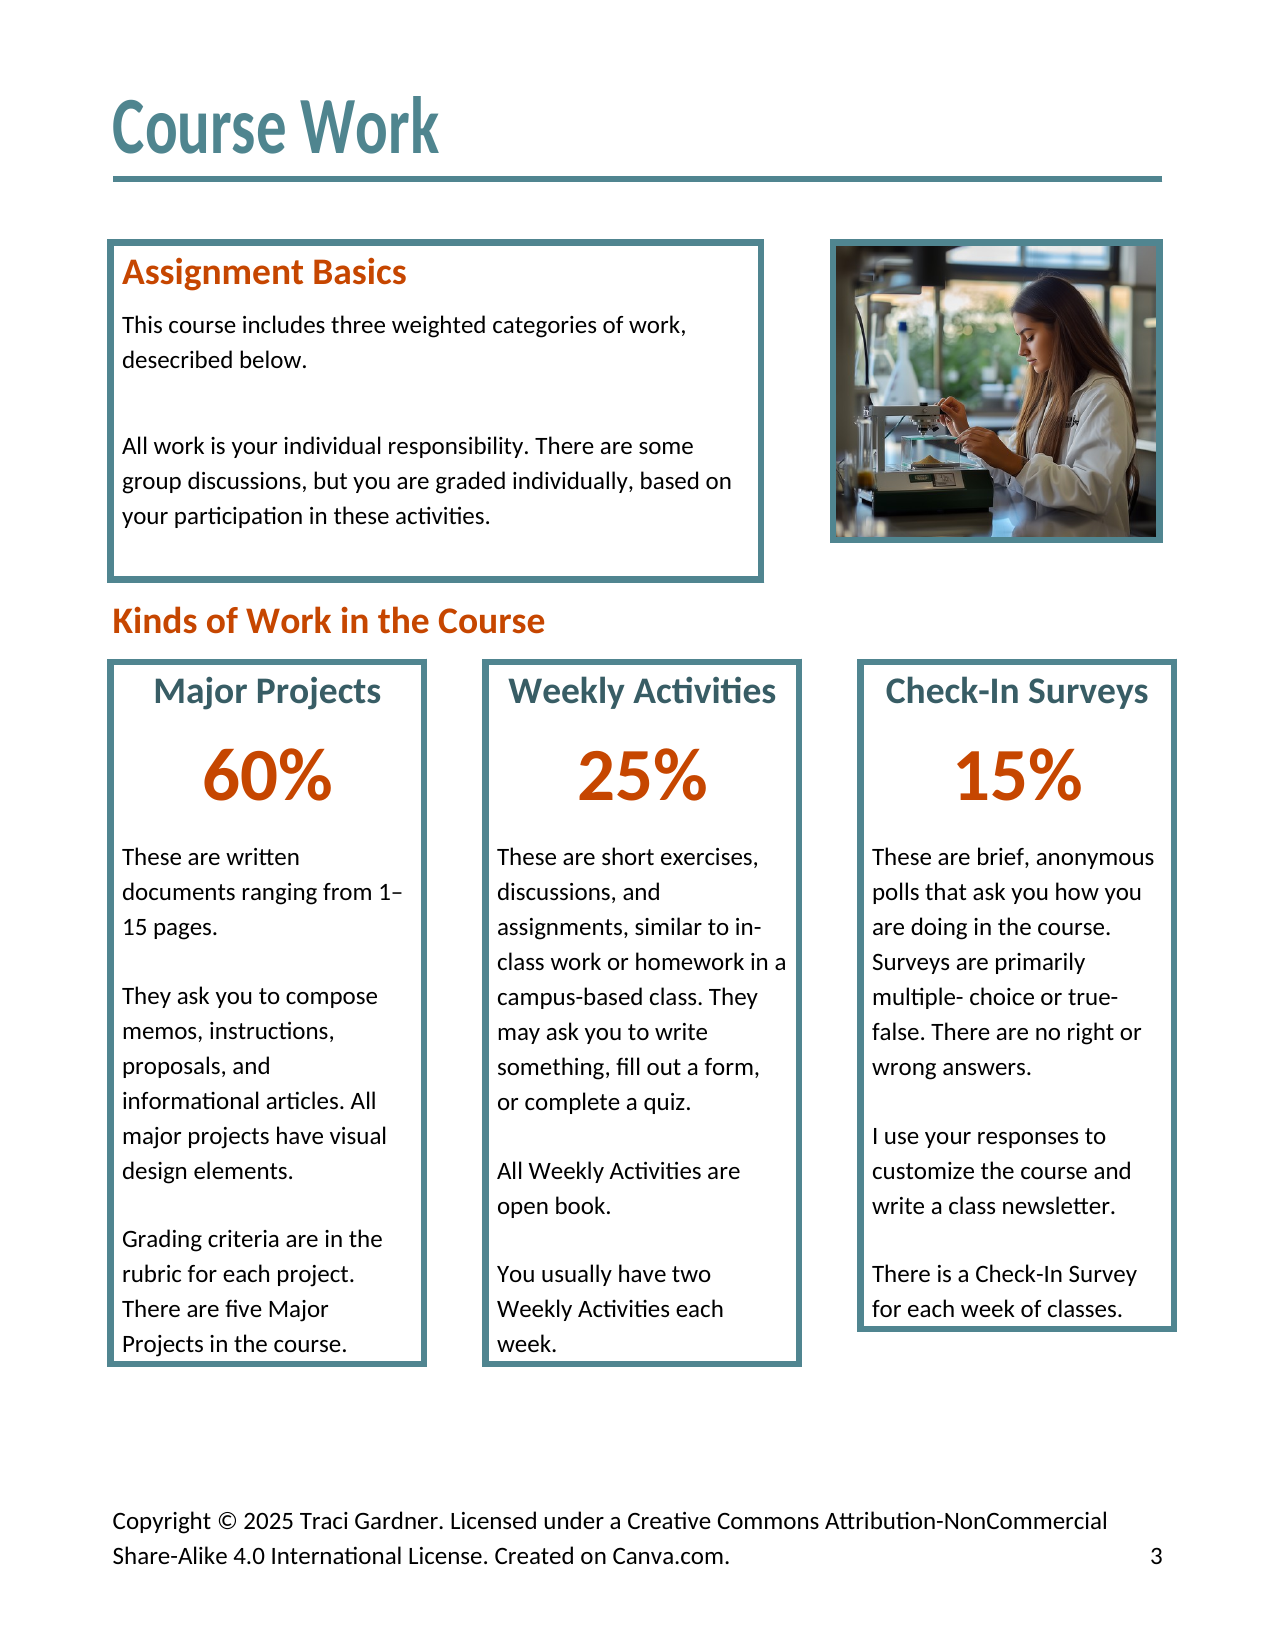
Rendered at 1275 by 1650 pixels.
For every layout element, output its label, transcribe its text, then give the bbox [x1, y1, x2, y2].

text These are brief, anonymous polls that ask you how you are doing in the course. Surveys are primarily multiple- choice or true-false. There are no right or wrong answers. [864, 833, 1171, 1090]
picture [836, 246, 1156, 537]
text You usually have two Weekly Activities each week. [489, 1250, 796, 1361]
text These are written documents ranging from 1–15 pages. [114, 833, 421, 950]
text All work is your individual responsibility. There are some group discussions, but you are graded individually, based on your participation in these activities. [114, 422, 758, 539]
text These are short exercises, discussions, and assignments, similar to in-class work or homework in a campus-based class. They may ask you to write something, fill out a form, or complete a quiz. [489, 833, 796, 1125]
subtitle Assignment Basics [114, 246, 758, 300]
text All Weekly Activities are open book. [489, 1146, 796, 1229]
subtitle Major Projects [114, 665, 421, 719]
subtitle Check-In Surveys [864, 665, 1171, 719]
text 60% [114, 719, 421, 828]
text This course includes three weighted categories of work, desecribed below. [114, 300, 758, 383]
text Grading criteria are in the rubric for each project. There are five Major Projects in the course. [114, 1215, 421, 1361]
subtitle Weekly Activities [489, 665, 796, 719]
subtitle Kinds of Work in the Course [112, 597, 1162, 643]
text They ask you to compose memos, instructions, proposals, and informational articles. All major projects have visual design elements. [114, 971, 421, 1194]
text 25% [489, 719, 796, 828]
text There is a Check-In Survey for each week of classes. [864, 1250, 1171, 1326]
text I use your responses to customize the course and write a class newsletter. [864, 1111, 1171, 1229]
subtitle Course Work [112, 75, 1162, 182]
text 15% [864, 719, 1171, 828]
